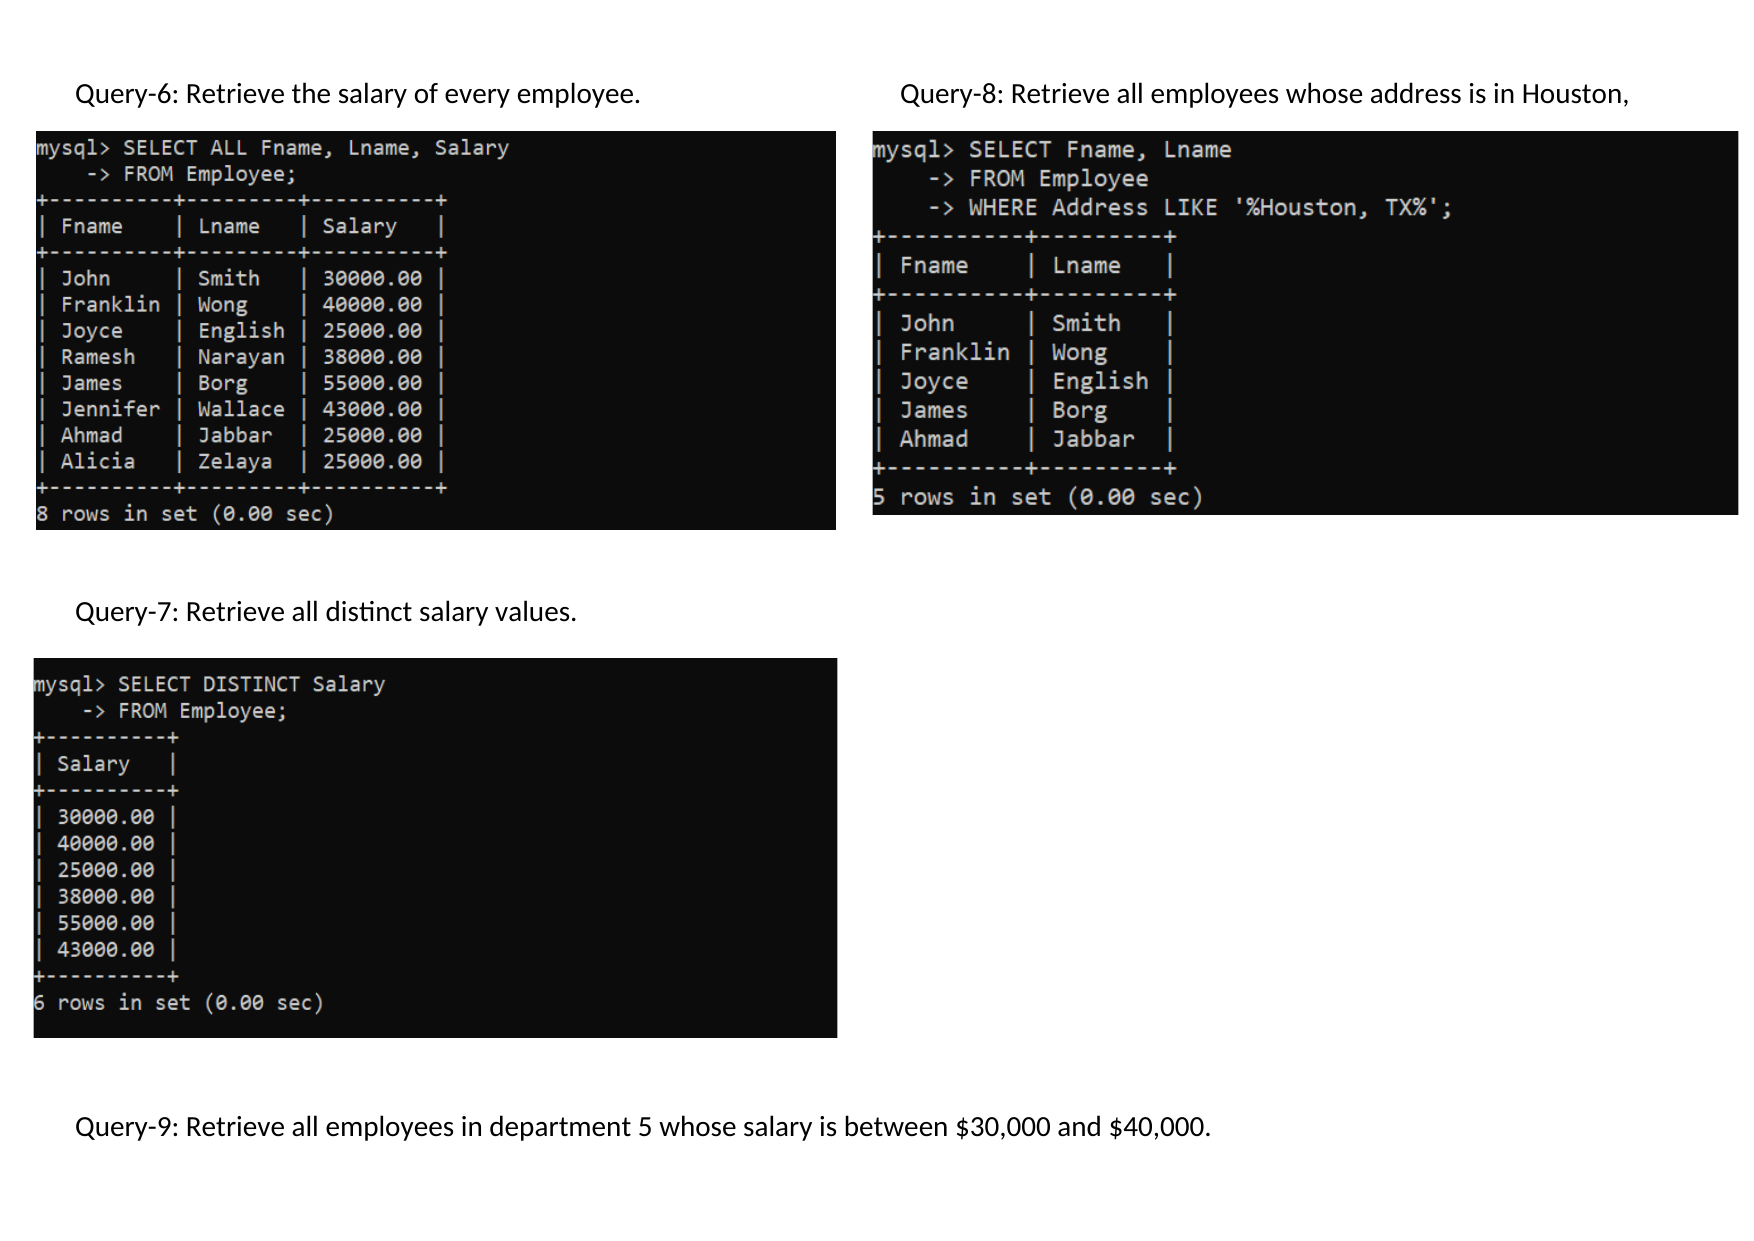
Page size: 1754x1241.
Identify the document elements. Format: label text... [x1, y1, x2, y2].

text Query-6: Retrieve the salary of every employee. Query-8: Retrieve all employees whose address is in Houston, [75, 75, 1679, 111]
picture [36, 131, 836, 530]
text Query-7: Retrieve all distinct salary values. [75, 593, 1679, 628]
picture [33, 658, 838, 1038]
picture [872, 131, 1739, 515]
text Query-9: Retrieve all employees in department 5 whose salary is between $30,000 and $40,000. [75, 1108, 1679, 1144]
